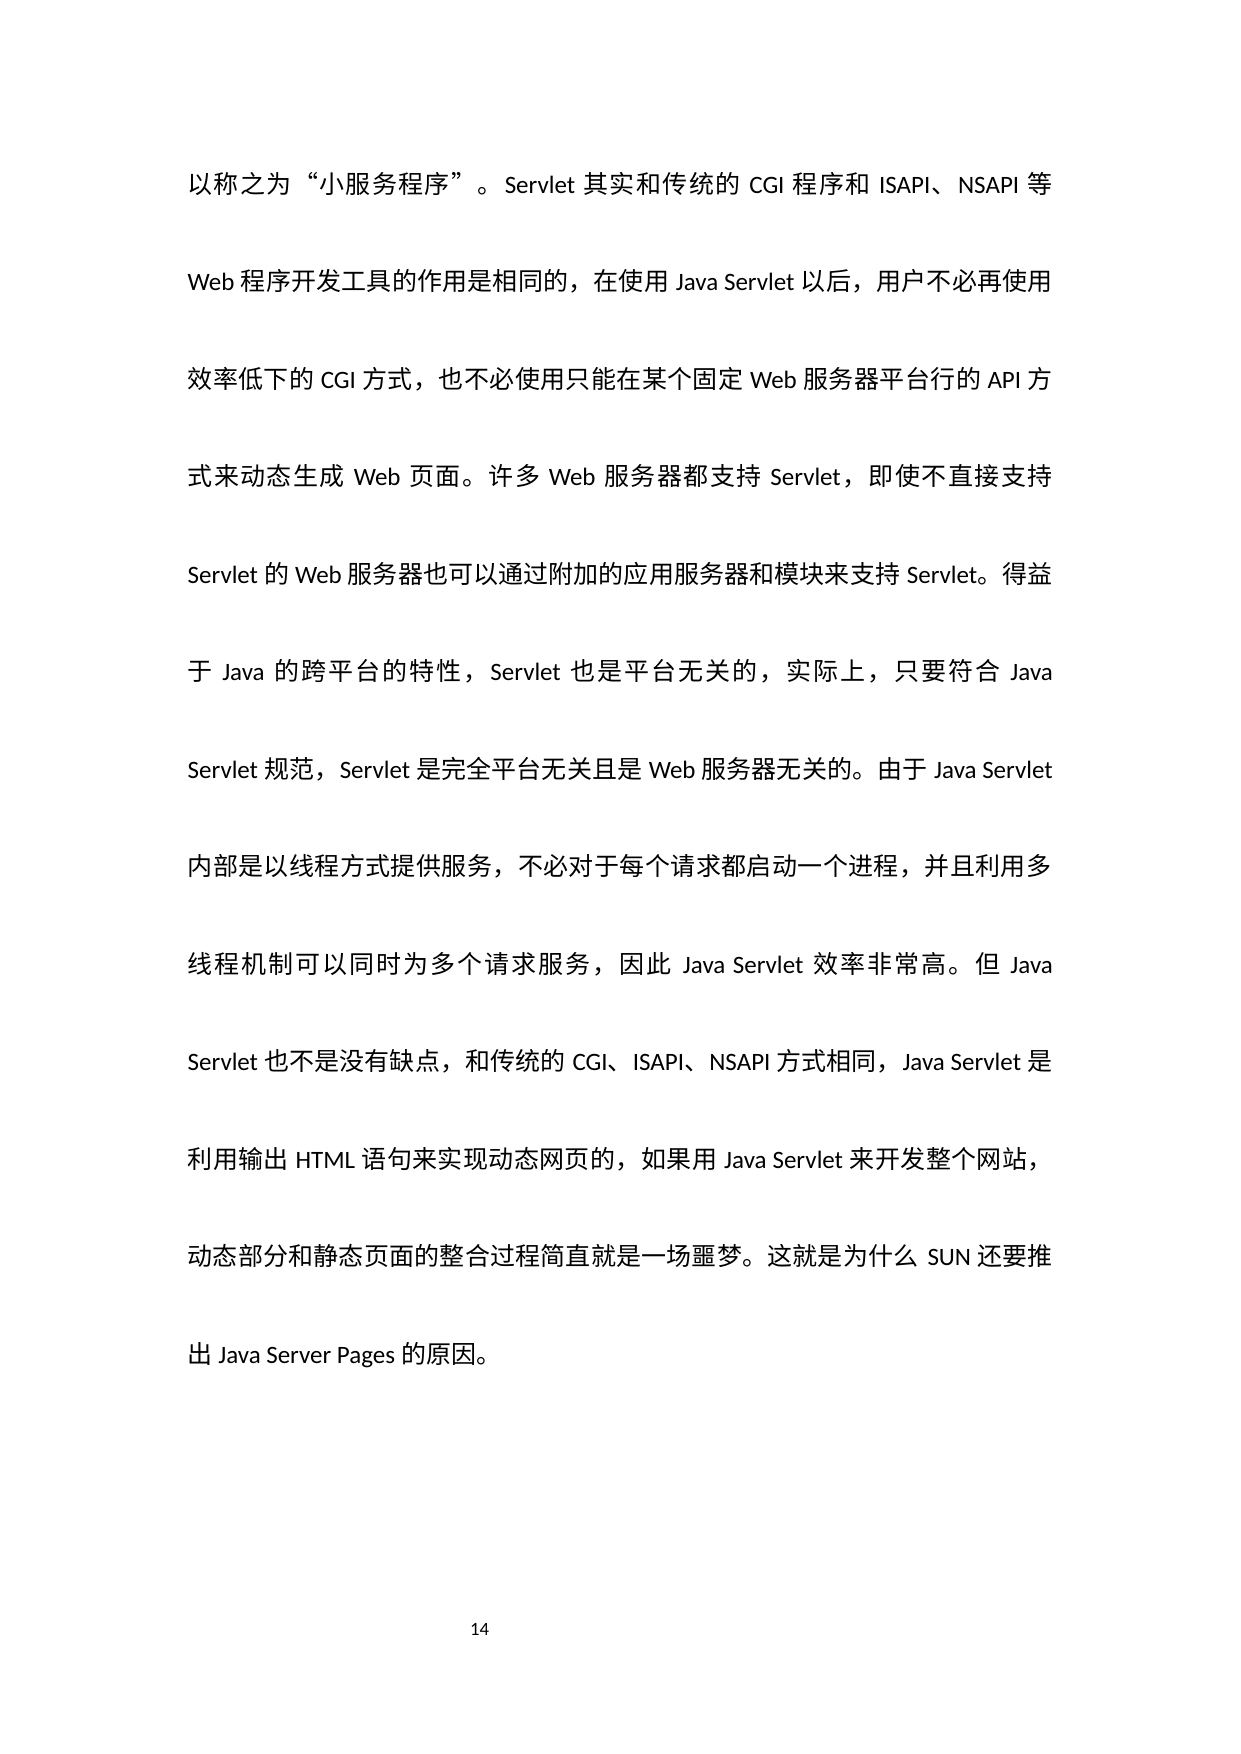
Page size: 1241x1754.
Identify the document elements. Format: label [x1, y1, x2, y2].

text [187, 150, 1053, 1385]
